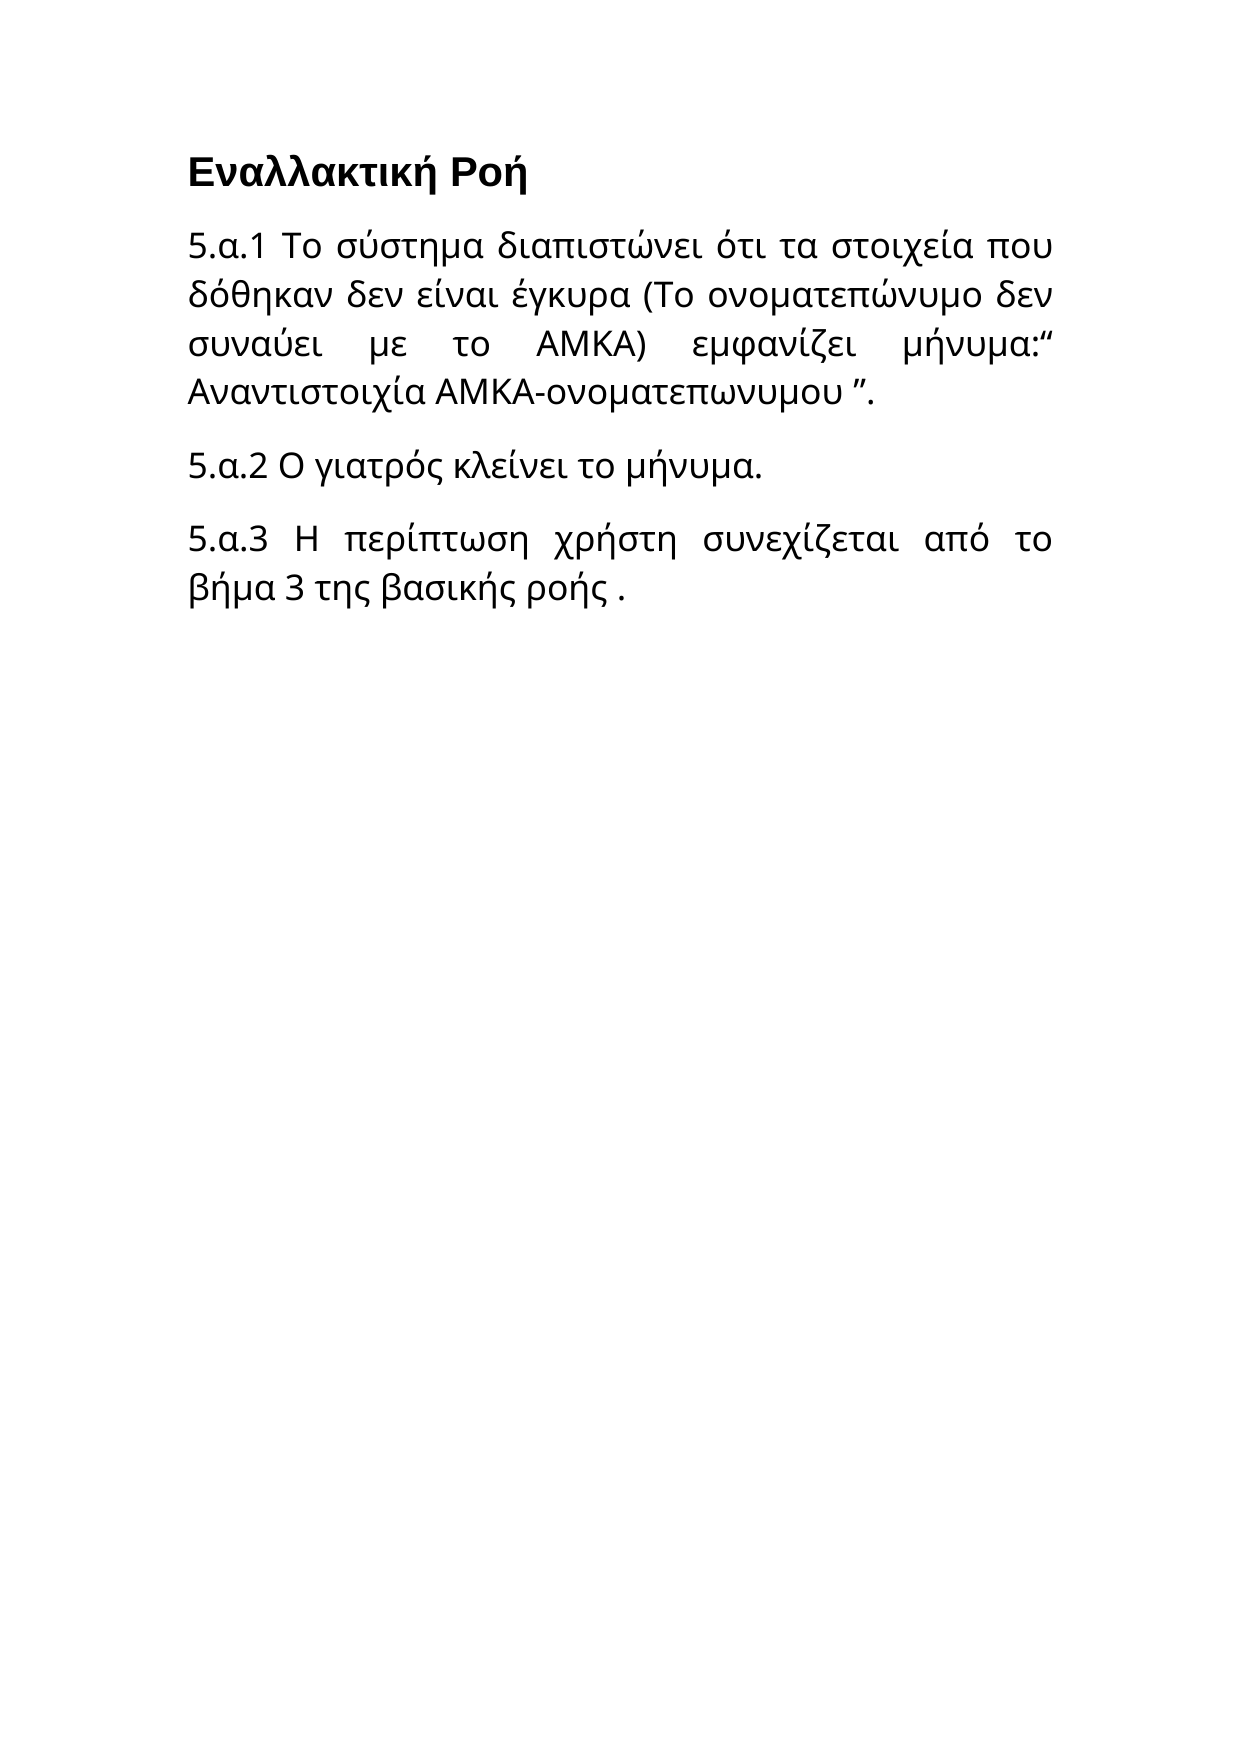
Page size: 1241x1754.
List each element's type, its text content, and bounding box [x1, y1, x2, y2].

subtitle Εναλλακτική Ροή [187, 147, 1065, 195]
text 5.α.3 Η περίπτωση χρήστη συνεχίζεται από το βήμα 3 της βασικής ροής . [187, 514, 1054, 611]
text 5.α.2 Ο γιατρός κλείνει το μήνυμα. [187, 440, 1065, 488]
text 5.α.1 Το σύστημα διαπιστώνει ότι τα στοιχεία που δόθηκαν δεν είναι έγκυρα (Το ονοματεπώνυμο δεν συναύει με το ΑΜΚΑ) εμφανίζει μήνυμα:“ Αναντιστοιχία ΑΜΚΑ-ονοματεπωνυμου ”. [187, 221, 1053, 415]
